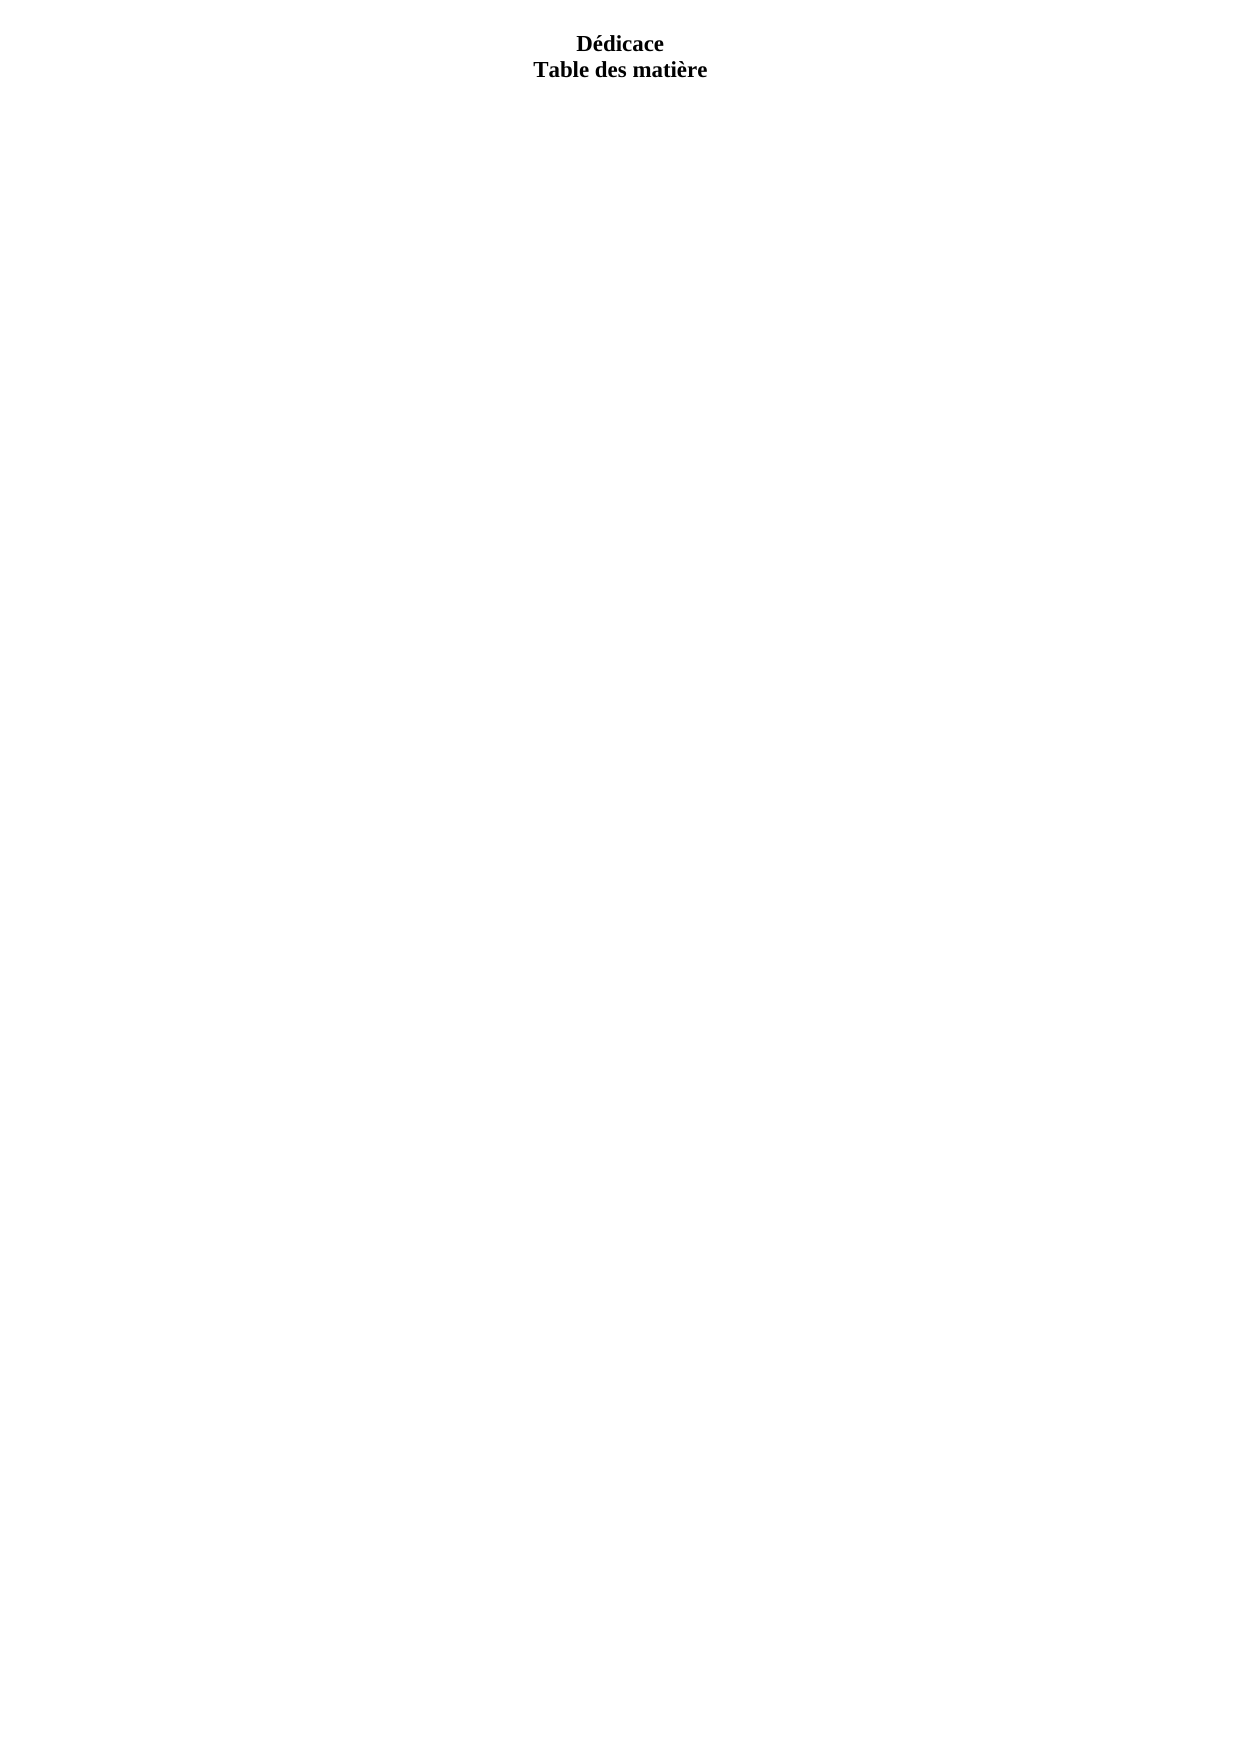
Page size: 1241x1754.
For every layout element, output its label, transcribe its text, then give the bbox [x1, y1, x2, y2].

text Dédicace [59, 29, 1181, 56]
text Table des matière [59, 56, 1181, 82]
